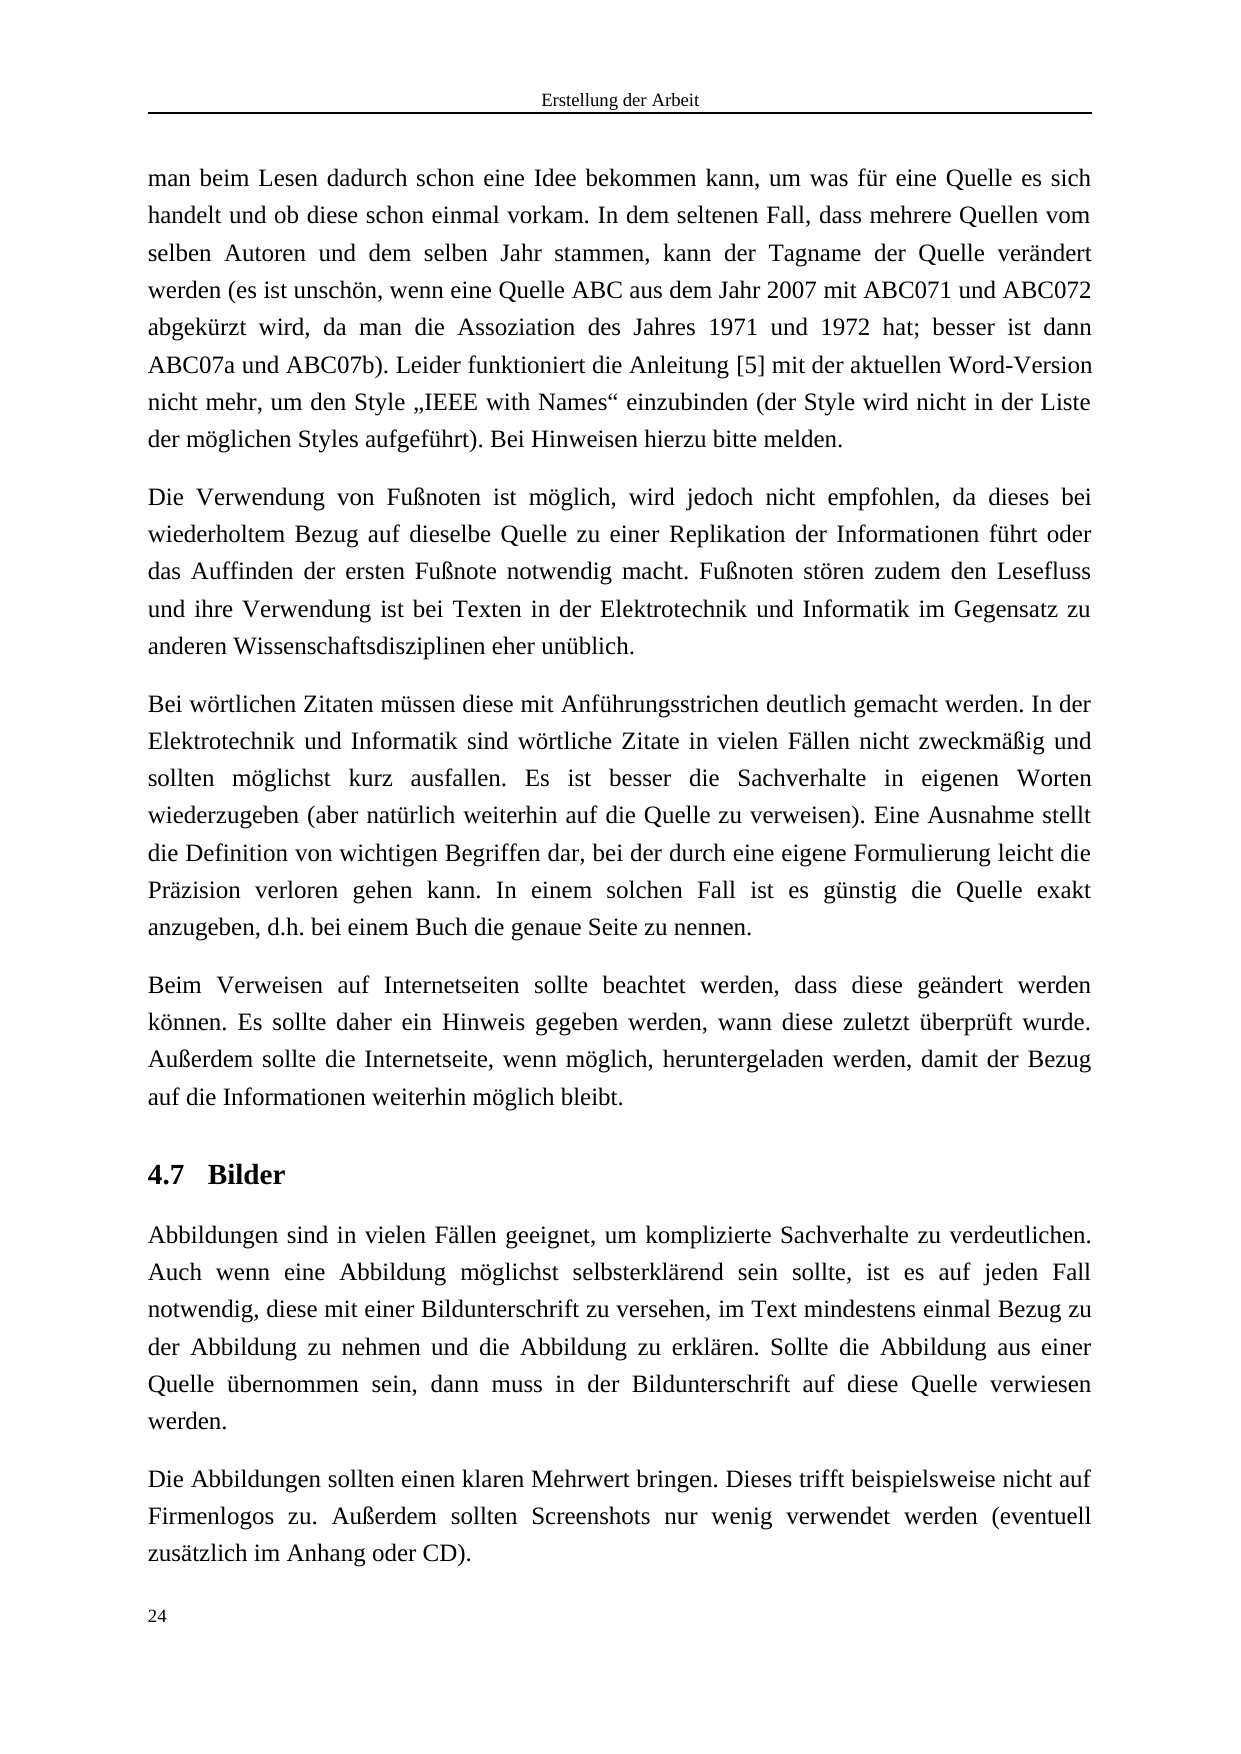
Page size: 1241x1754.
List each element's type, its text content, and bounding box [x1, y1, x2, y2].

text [148, 161, 1092, 455]
subtitle Bilder [148, 1142, 1092, 1207]
text Abbildungen sind in vielen Fällen geeignet, um komplizierte Sachverhalte zu verdeutlichen. Auch wenn eine Abbildung möglichst selbsterklärend sein sollte, ist es auf jeden Fall notwendig, diese mit einer Bildunterschrift zu versehen, im Text mindestens einmal Bezug zu der Abbildung zu nehmen und die Abbildung zu erklären. Sollte die Abbildung aus einer Quelle übernommen sein, dann muss in der Bildunterschrift auf diese Quelle verwiesen werden. [148, 1218, 1092, 1437]
text Die Verwendung von Fußnoten ist möglich, wird jedoch nicht empfohlen, da dieses bei wiederholtem Bezug auf dieselbe Quelle zu einer Replikation der Informationen führt oder das Auffinden der ersten Fußnote notwendig macht. Fußnoten stören zudem den Lesefluss und ihre Verwendung ist bei Texten in der Elektrotechnik und Informatik im Gegensatz zu anderen Wissenschaftsdisziplinen eher unüblich. [148, 480, 1092, 662]
text Bei wörtlichen Zitaten müssen diese mit Anführungsstrichen deutlich gemacht werden. In der Elektrotechnik und Informatik sind wörtliche Zitate in vielen Fällen nicht zweckmäßig und sollten möglichst kurz ausfallen. Es ist besser die Sachverhalte in eigenen Worten wiederzugeben (aber natürlich weiterhin auf die Quelle zu verweisen). Eine Ausnahme stellt die Definition von wichtigen Begriffen dar, bei der durch eine eigene Formulierung leicht die Präzision verloren gehen kann. In einem solchen Fall ist es günstig die Quelle exakt anzugeben, d.h. bei einem Buch die genaue Seite zu nennen. [148, 687, 1092, 943]
text Die Abbildungen sollten einen klaren Mehrwert bringen. Dieses trifft beispielsweise nicht auf Firmenlogos zu. Außerdem sollten Screenshots nur wenig verwendet werden (eventuell zusätzlich im Anhang oder CD). [148, 1462, 1092, 1569]
text Beim Verweisen auf Internetseiten sollte beachtet werden, dass diese geändert werden können. Es sollte daher ein Hinweis gegeben werden, wann diese zuletzt überprüft wurde. Außerdem sollte die Internetseite, wenn möglich, heruntergeladen werden, damit der Bezug auf die Informationen weiterhin möglich bleibt. [148, 968, 1092, 1112]
